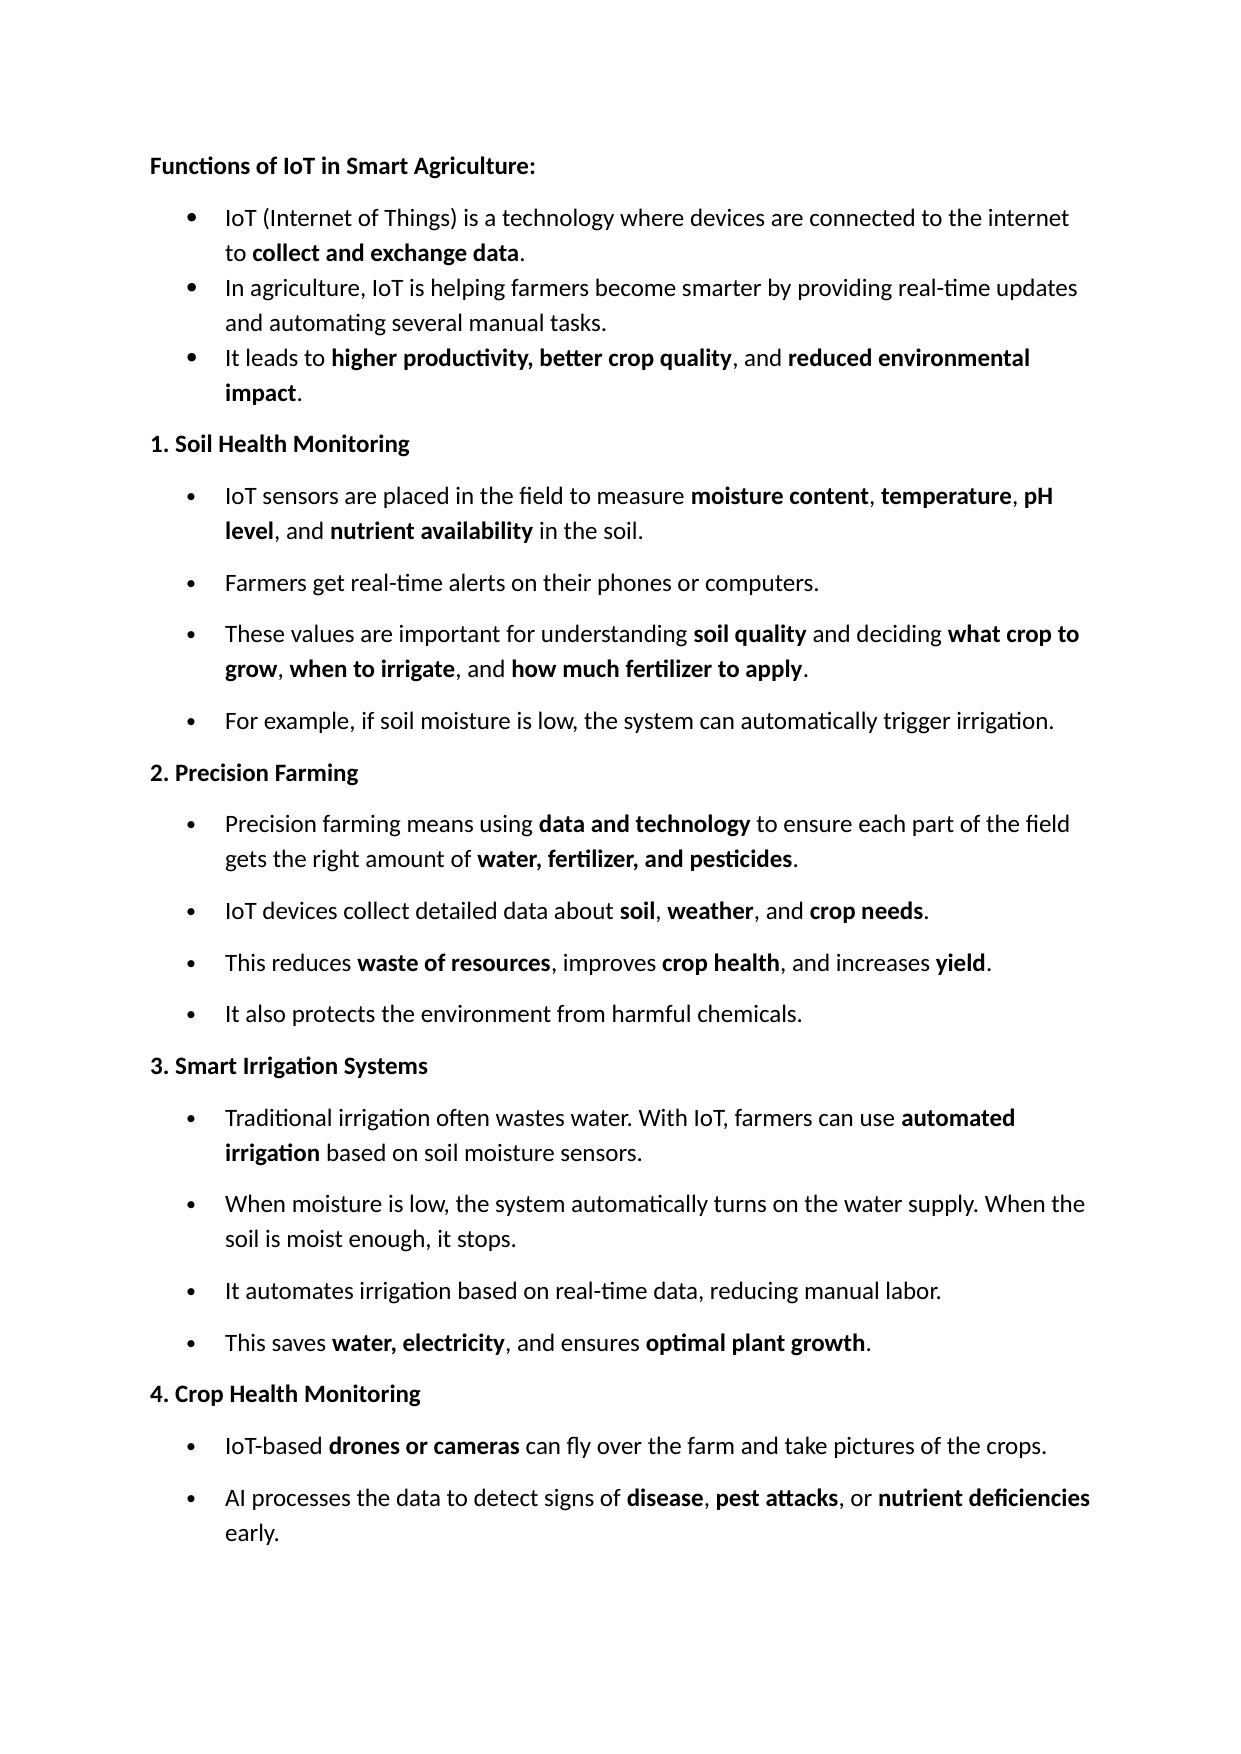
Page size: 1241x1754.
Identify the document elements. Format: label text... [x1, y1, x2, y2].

list Precision farming means using data and technology to ensure each part of the field gets the right amount of water, fertilizer, and pesticides. [187, 808, 1090, 874]
list IoT-based drones or cameras can fly over the farm and take pictures of the crops. [187, 1430, 1090, 1461]
list IoT devices collect detailed data about soil, weather, and crop needs. [187, 895, 1090, 926]
list This reduces waste of resources, improves crop health, and increases yield. [187, 947, 1090, 977]
list IoT sensors are placed in the field to measure moisture content, temperature, pH level, and nutrient availability in the soil. [187, 480, 1090, 546]
list In agriculture, IoT is helping farmers become smarter by providing real-time updates and automating several manual tasks. [187, 272, 1090, 337]
list IoT (Internet of Things) is a technology where devices are connected to the internet to collect and exchange data. [187, 202, 1090, 267]
list It also protects the environment from harmful chemicals. [187, 998, 1090, 1029]
list For example, if soil moisture is low, the system can automatically trigger irrigation. [187, 705, 1090, 736]
list This saves water, electricity, and ensures optimal plant growth. [187, 1327, 1090, 1357]
text Functions of IoT in Smart Agriculture: [150, 150, 1090, 181]
text 1. Soil Health Monitoring [150, 428, 1090, 459]
text 3. Smart Irrigation Systems [150, 1050, 1090, 1081]
list It leads to higher productivity, better crop quality, and reduced environmental impact. [187, 342, 1090, 407]
list It automates irrigation based on real-time data, reducing manual labor. [187, 1275, 1090, 1306]
list AI processes the data to detect signs of disease, pest attacks, or nutrient deficiencies early. [187, 1482, 1090, 1547]
list Traditional irrigation often wastes water. With IoT, farmers can use automated irrigation based on soil moisture sensors. [187, 1102, 1090, 1167]
list These values are important for understanding soil quality and deciding what crop to grow, when to irrigate, and how much fertilizer to apply. [187, 618, 1090, 684]
list Farmers get real-time alerts on their phones or computers. [187, 567, 1090, 597]
text 4. Crop Health Monitoring [150, 1378, 1090, 1409]
list When moisture is low, the system automatically turns on the water supply. When the soil is moist enough, it stops. [187, 1188, 1090, 1254]
text 2. Precision Farming [150, 757, 1090, 787]
